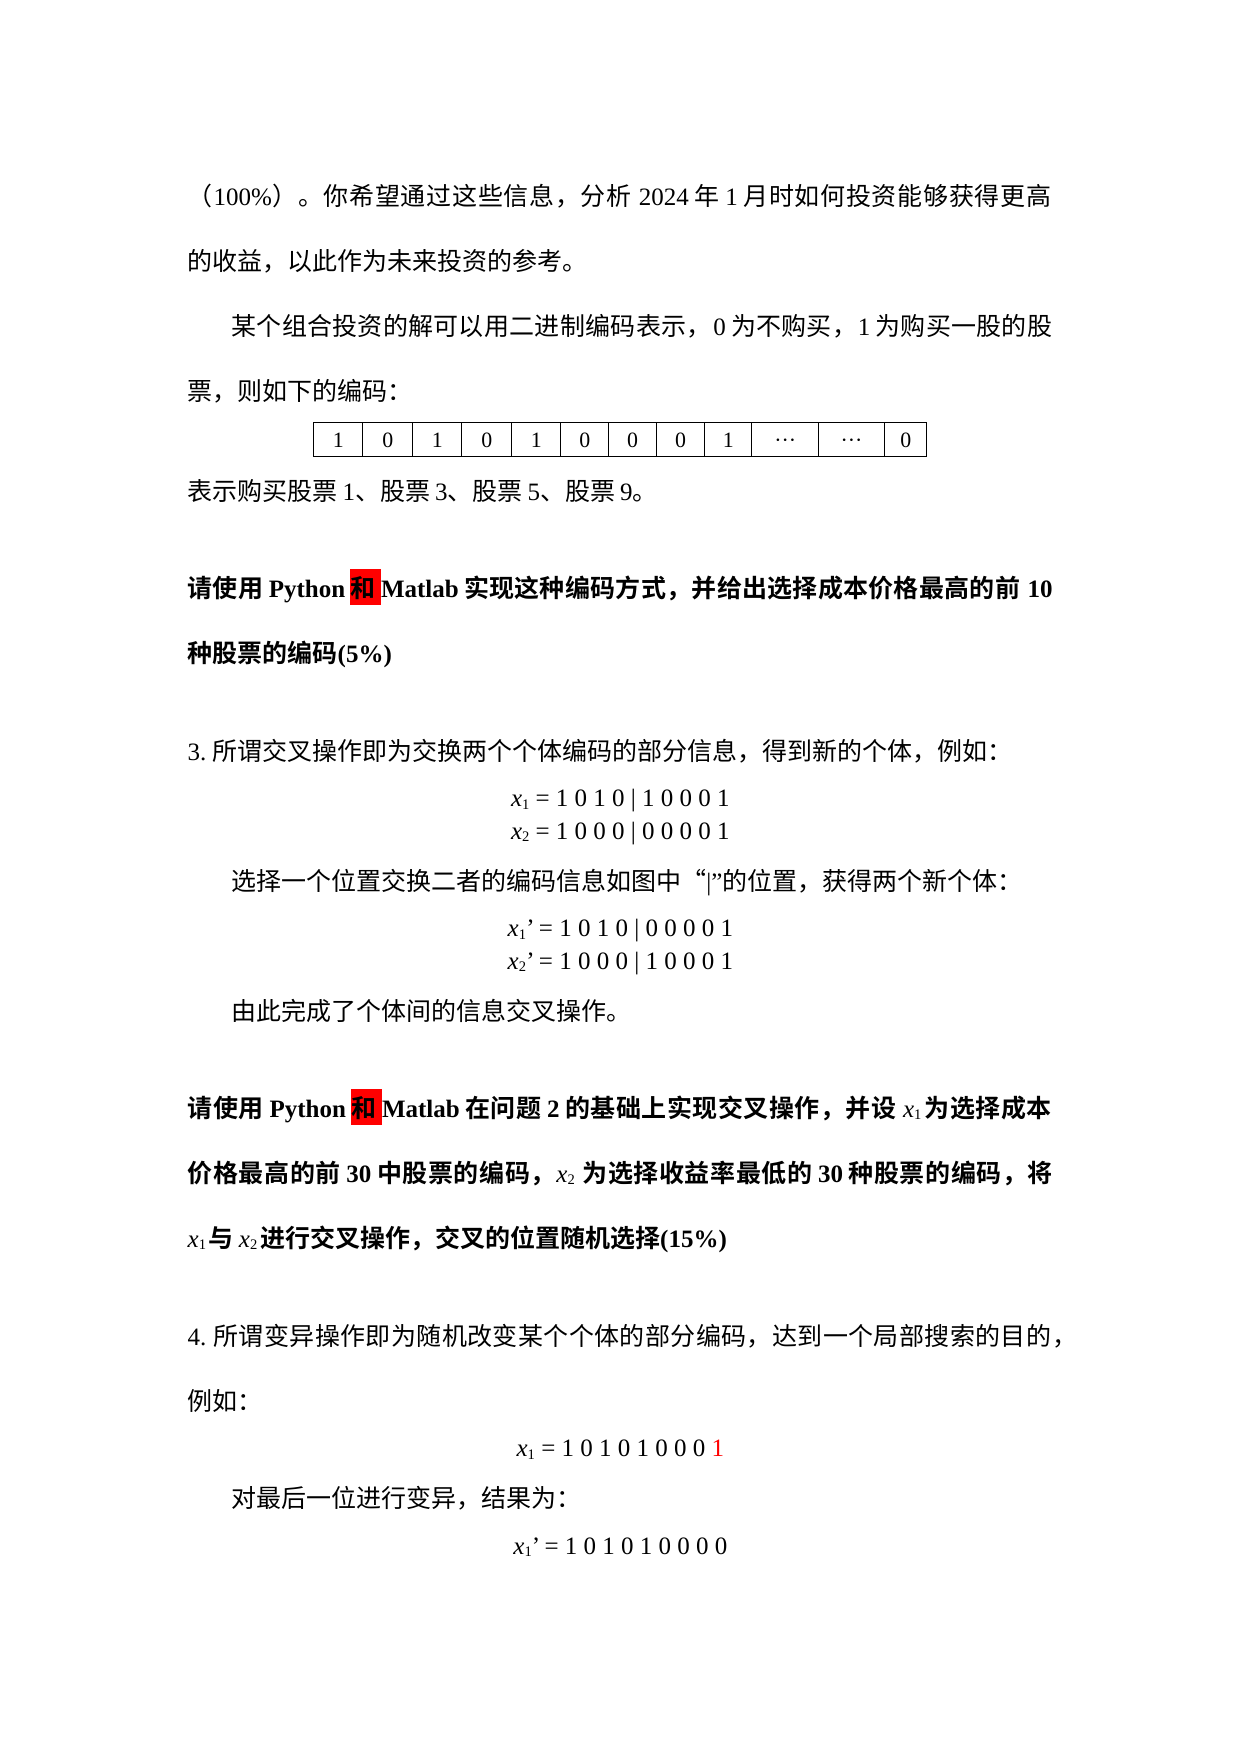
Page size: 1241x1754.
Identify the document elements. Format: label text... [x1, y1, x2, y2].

text 请使用Python和Matlab在问题2的基础上实现交叉操作，并设x1为选择成本价格最高的前30中股票的编码，x2 为选择收益率最低的30种股票的编码，将x1与x2进行交叉操作，交叉的位置随机选择(15%) [187, 1074, 1053, 1269]
table_header 0 [609, 423, 656, 456]
text 由此完成了个体间的信息交叉操作。 [187, 977, 1053, 1042]
text x1’ = 1 0 1 0 | 0 0 0 0 1 [187, 912, 1053, 944]
text 3. 所谓交叉操作即为交换两个个体编码的部分信息，得到新的个体，例如： [187, 717, 1053, 782]
table_header 0 [462, 423, 511, 456]
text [187, 162, 1053, 292]
text 4. 所谓变异操作即为随机改变某个个体的部分编码，达到一个局部搜索的目的，例如： [187, 1302, 1053, 1432]
text x1 = 1 0 1 0 | 1 0 0 0 1 [187, 782, 1053, 814]
text 对最后一位进行变异，结果为： [187, 1464, 1053, 1529]
text x2 = 1 0 0 0 | 0 0 0 0 1 [187, 814, 1053, 847]
table_header 0 [363, 423, 412, 456]
table_header 1 [314, 423, 362, 456]
table_header ··· [819, 423, 884, 456]
table_header 0 [561, 423, 608, 456]
text x1 = 1 0 1 0 1 0 0 0 1 [187, 1432, 1053, 1464]
text x2’ = 1 0 0 0 | 1 0 0 0 1 [187, 944, 1053, 977]
text x1’ = 1 0 1 0 1 0 0 0 0 [187, 1529, 1053, 1562]
table_header 1 [705, 423, 751, 456]
table_header 1 [512, 423, 560, 456]
text 选择一个位置交换二者的编码信息如图中“|”的位置，获得两个新个体： [187, 847, 1053, 912]
table_header ··· [752, 423, 818, 456]
table_header 0 [885, 423, 926, 456]
text 表示购买股票1、股票3、股票5、股票9。 [187, 457, 1053, 522]
text 某个组合投资的解可以用二进制编码表示，0为不购买，1为购买一股的股票，则如下的编码： [187, 292, 1053, 422]
table_header 0 [657, 423, 704, 456]
text 请使用Python和Matlab实现这种编码方式，并给出选择成本价格最高的前10种股票的编码(5%) [187, 554, 1053, 684]
table_header 1 [413, 423, 461, 456]
